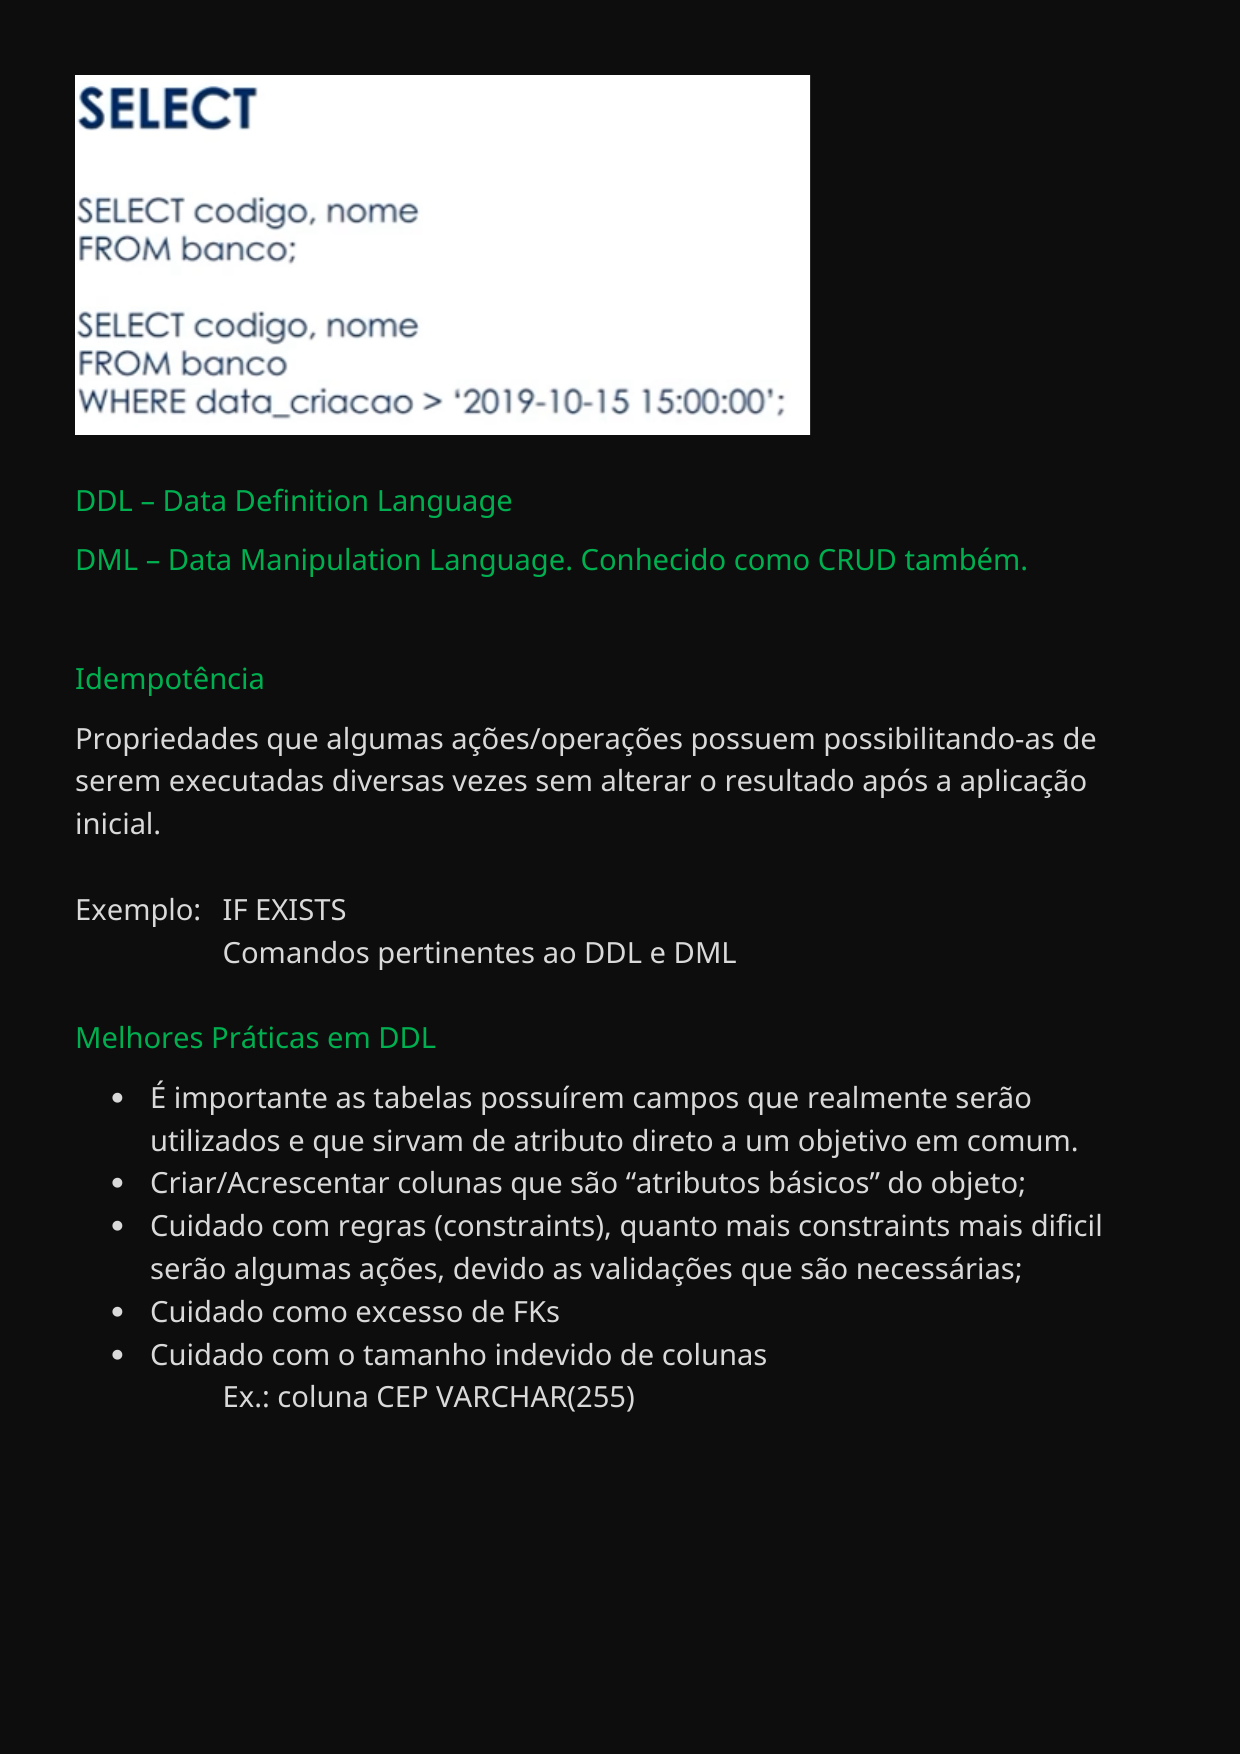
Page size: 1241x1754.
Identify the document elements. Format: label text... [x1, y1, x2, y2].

text Idempotência [75, 658, 1165, 698]
text Exemplo: IF EXISTS [75, 889, 1165, 929]
list Cuidado como excesso de FKs [112, 1291, 1165, 1331]
list Cuidado com regras (constraints), quanto mais constraints mais dificil serão algumas ações, devido as validações que são necessárias; [112, 1206, 1165, 1288]
text Melhores Práticas em DDL [75, 1018, 1165, 1057]
text DDL – Data Definition Language [75, 480, 1165, 520]
text Comandos pertinentes ao DDL e DML [75, 932, 1165, 972]
text Propriedades que algumas ações/operações possuem possibilitando-as de serem executadas diversas vezes sem alterar o resultado após a aplicação inicial. [75, 718, 1165, 843]
picture [75, 75, 811, 435]
text DML – Data Manipulation Language. Conhecido como CRUD também. [75, 539, 1165, 579]
list É importante as tabelas possuírem campos que realmente serão utilizados e que sirvam de atributo direto a um objetivo em comum. [112, 1077, 1165, 1159]
text Ex.: coluna CEP VARCHAR(255) [150, 1377, 1165, 1416]
list Criar/Acrescentar colunas que são “atributos básicos” do objeto; [112, 1163, 1165, 1202]
list Cuidado com o tamanho indevido de colunas [112, 1334, 1165, 1374]
